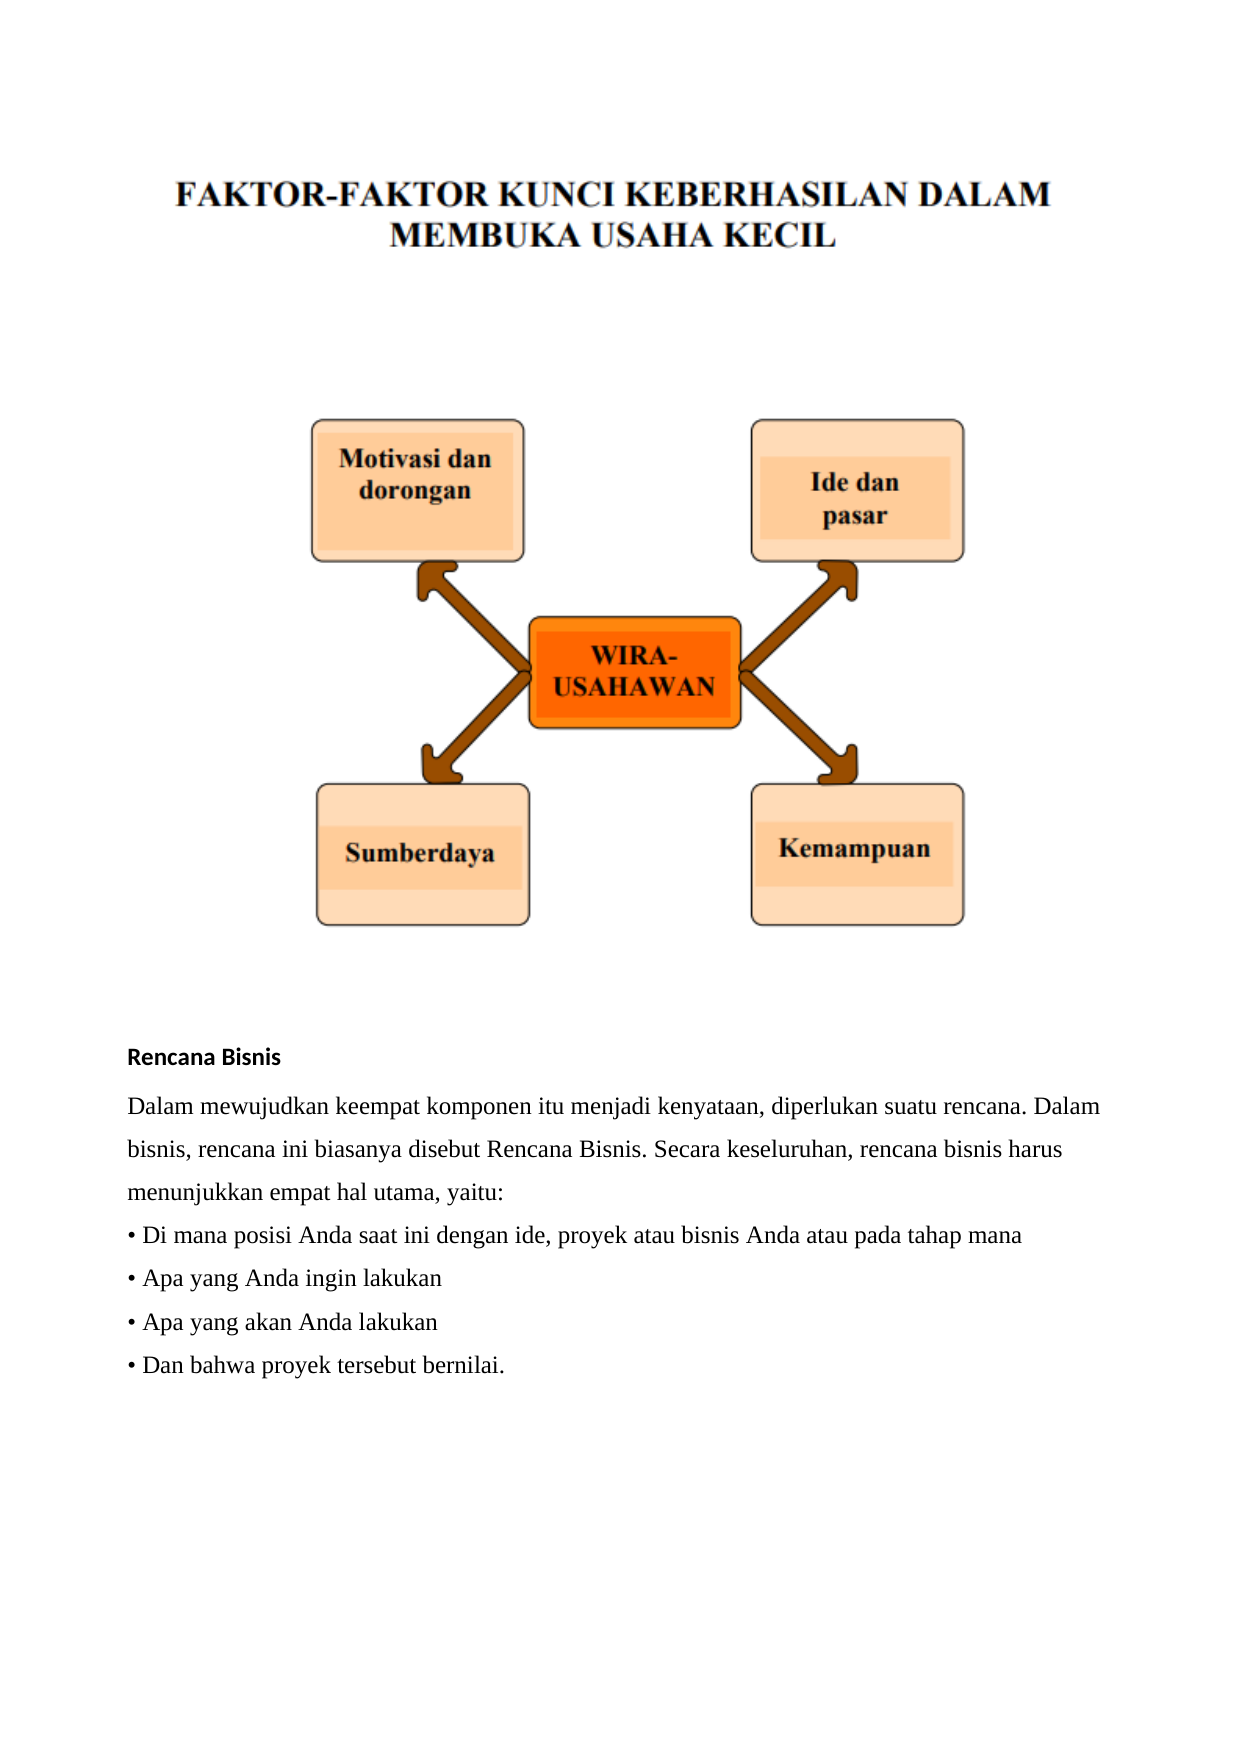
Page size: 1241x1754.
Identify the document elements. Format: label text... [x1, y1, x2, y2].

text • Di mana posisi Anda saat ini dengan ide, proyek atau bisnis Anda atau pada tahap mana [127, 1220, 1115, 1249]
text Rencana Bisnis [127, 1041, 1115, 1072]
text • Apa yang Anda ingin lakukan [127, 1263, 1115, 1292]
picture [127, 139, 1089, 976]
text • Apa yang akan Anda lakukan [127, 1307, 1115, 1335]
text • Dan bahwa proyek tersebut bernilai. [127, 1350, 1115, 1378]
text Dalam mewujudkan keempat komponen itu menjadi kenyataan, diperlukan suatu rencana. Dalam bisnis, rencana ini biasanya disebut Rencana Bisnis. Secara keseluruhan, rencana bisnis harus menunjukkan empat hal utama, yaitu: [127, 1091, 1115, 1206]
